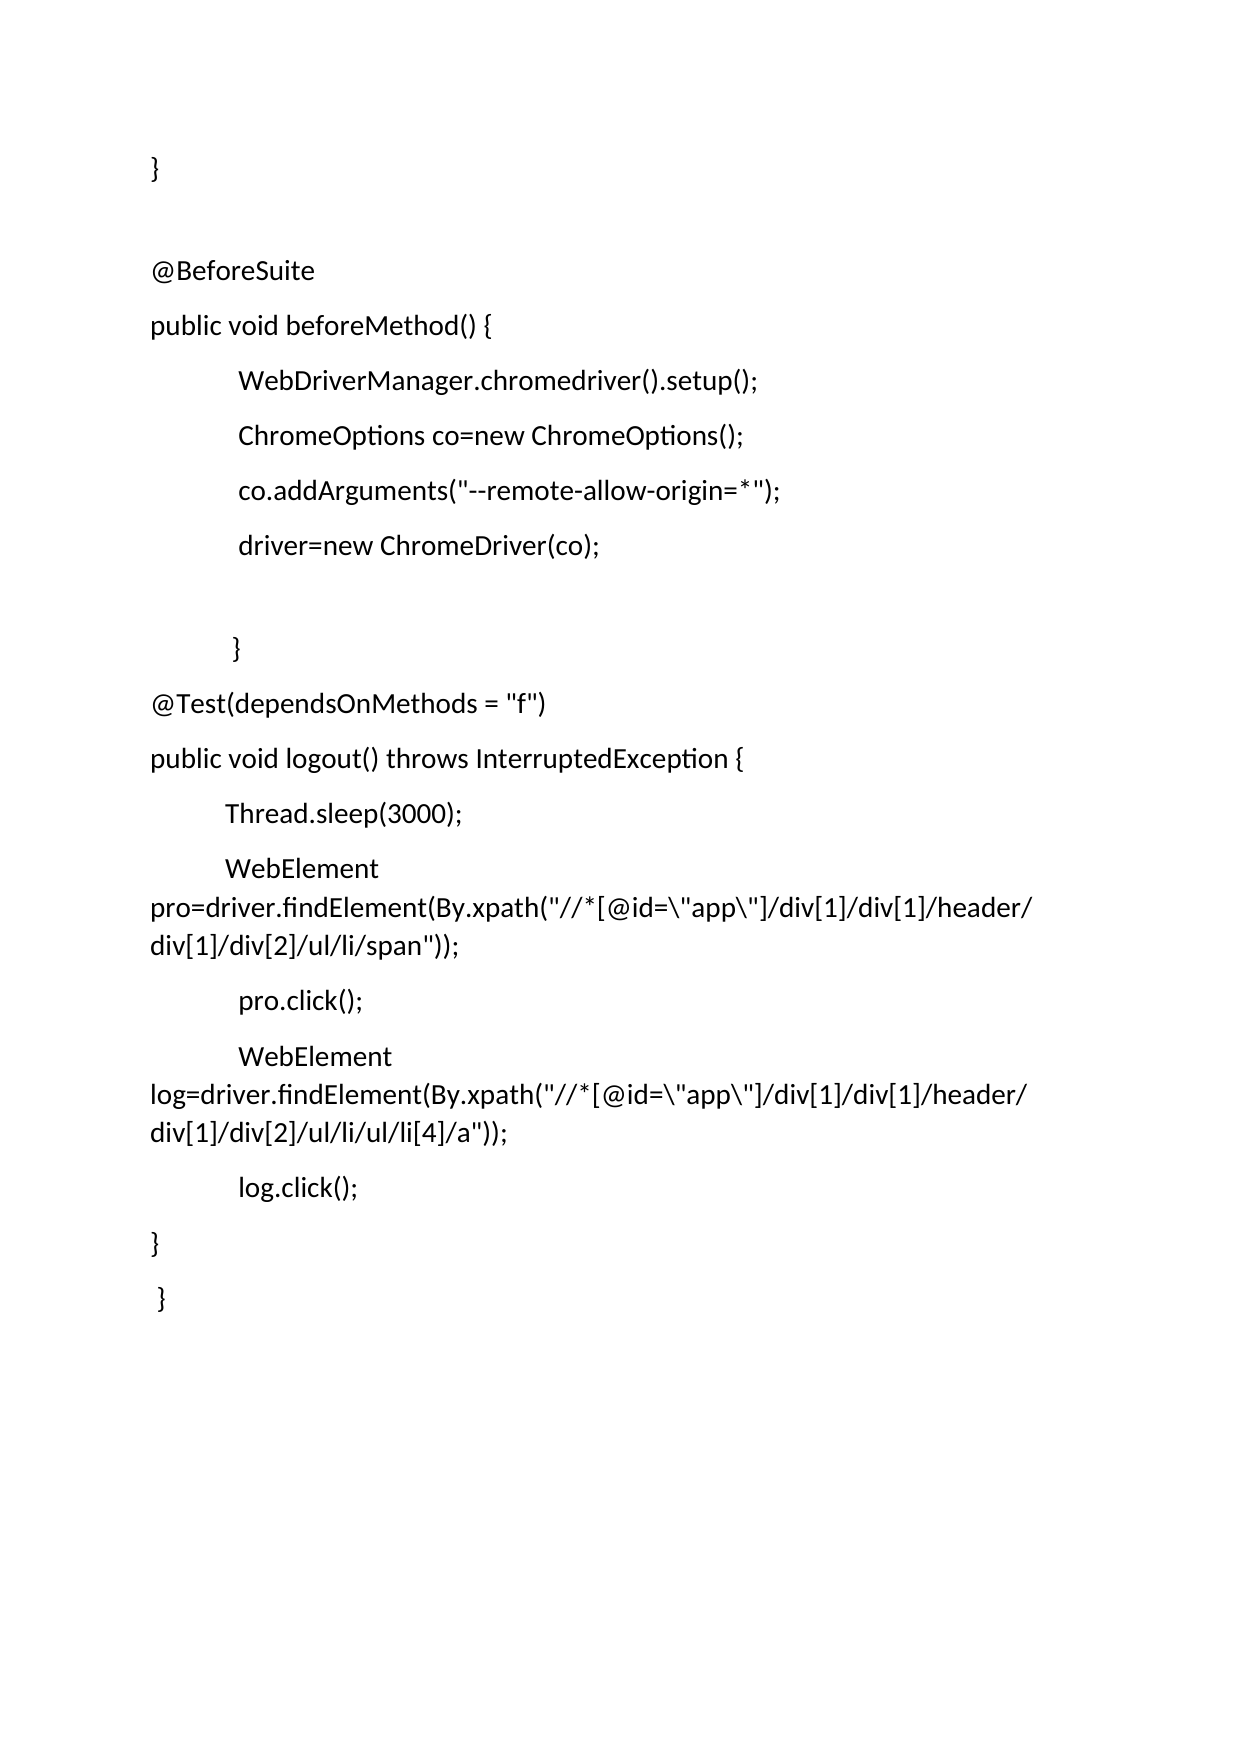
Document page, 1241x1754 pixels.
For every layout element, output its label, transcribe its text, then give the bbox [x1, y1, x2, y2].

text } [150, 1225, 1090, 1260]
text co.addArguments("--remote-allow-origin=*"); [150, 472, 1090, 508]
text driver=new ChromeDriver(co); [150, 527, 1090, 563]
text pro.click(); [150, 982, 1090, 1018]
text public void beforeMethod() { [150, 307, 1090, 343]
text WebElement log=driver.findElement(By.xpath("//*[@id=\"app\"]/div[1]/div[1]/header/div[1]/div[2]/ul/li/ul/li[4]/a")); [150, 1038, 1090, 1150]
text @Test(dependsOnMethods = "f") [150, 685, 1090, 721]
text } [150, 150, 1090, 186]
text WebDriverManager.chromedriver().setup(); [150, 362, 1090, 398]
text log.click(); [150, 1169, 1090, 1205]
text Thread.sleep(3000); [150, 795, 1090, 831]
text ChromeOptions co=new ChromeOptions(); [150, 417, 1090, 453]
text public void logout() throws InterruptedException { [150, 740, 1090, 776]
text @BeforeSuite [150, 252, 1090, 288]
text } [150, 1280, 1090, 1315]
text } [150, 630, 1090, 666]
text WebElement pro=driver.findElement(By.xpath("//*[@id=\"app\"]/div[1]/div[1]/header/div[1]/div[2]/ul/li/span")); [150, 851, 1090, 963]
